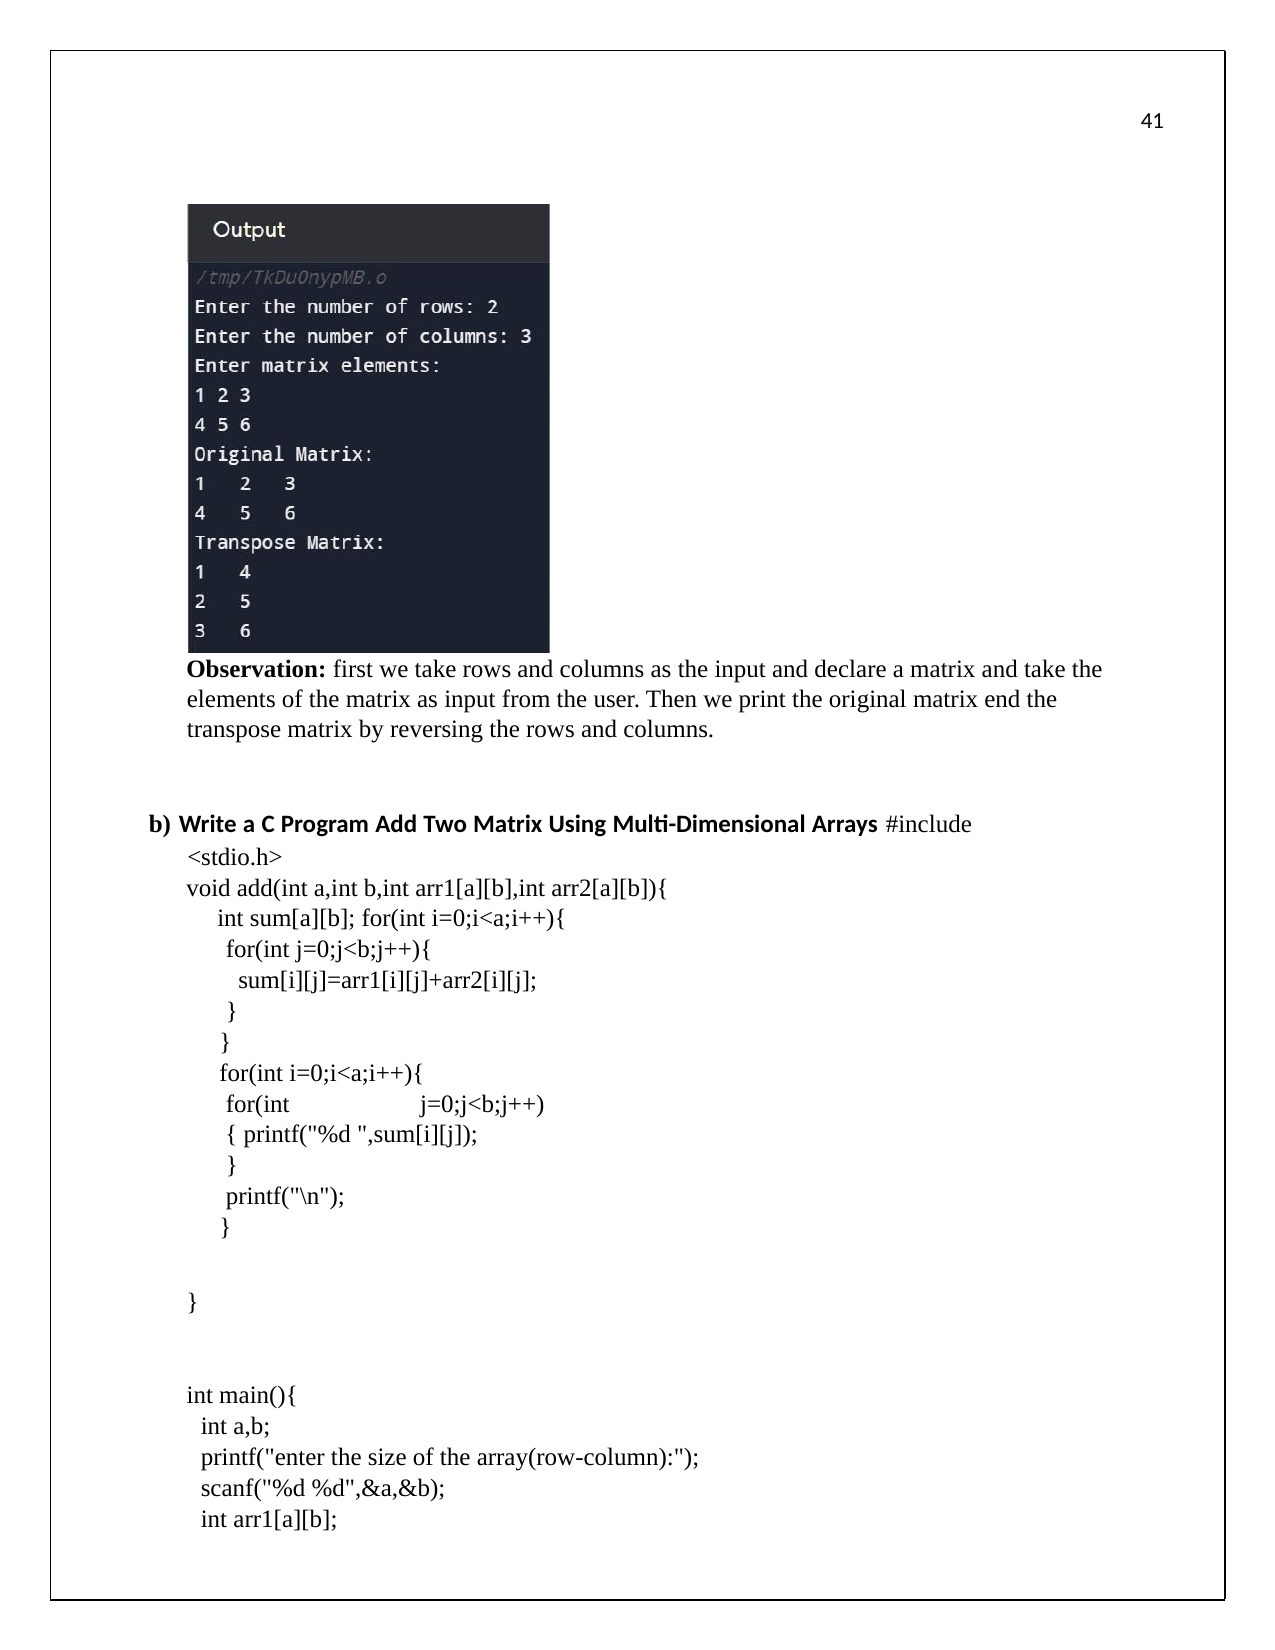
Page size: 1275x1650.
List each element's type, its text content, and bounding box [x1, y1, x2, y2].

text for(int j=0;j<b;j++){ printf("%d ",sum[i][j]); [225, 1089, 544, 1148]
text } [219, 1212, 1158, 1241]
text } [225, 1150, 1158, 1179]
text for(int j=0;j<b;j++){ [225, 934, 1158, 963]
text b) Write a C Program Add Two Matrix Using Multi-Dimensional Arrays #include <stdio.h> [148, 809, 972, 870]
text } [186, 1287, 1158, 1315]
text int arr1[a][b]; [200, 1504, 1158, 1533]
text } [219, 1027, 1158, 1056]
text int a,b; [200, 1411, 1158, 1439]
text printf("\n"); [225, 1181, 1158, 1210]
text Observation: first we take rows and columns as the input and declare a matrix and take the elements of the matrix as input from the user. Then we print the original matrix end the transpose matrix by reversing the rows and columns. [186, 654, 1158, 743]
text sum[i][j]=arr1[i][j]+arr2[i][j]; [238, 965, 1158, 994]
text } [225, 996, 1158, 1025]
text int main(){ [186, 1380, 1158, 1408]
text printf("enter the size of the array(row-column):"); [200, 1442, 1158, 1471]
text scanf("%d %d",&a,&b); [200, 1473, 1158, 1502]
picture [187, 204, 550, 653]
text void add(int a,int b,int arr1[a][b],int arr2[a][b]){ int sum[a][b]; for(int i=0;i<a;i++){ [186, 873, 669, 932]
text for(int i=0;i<a;i++){ [219, 1058, 1158, 1087]
